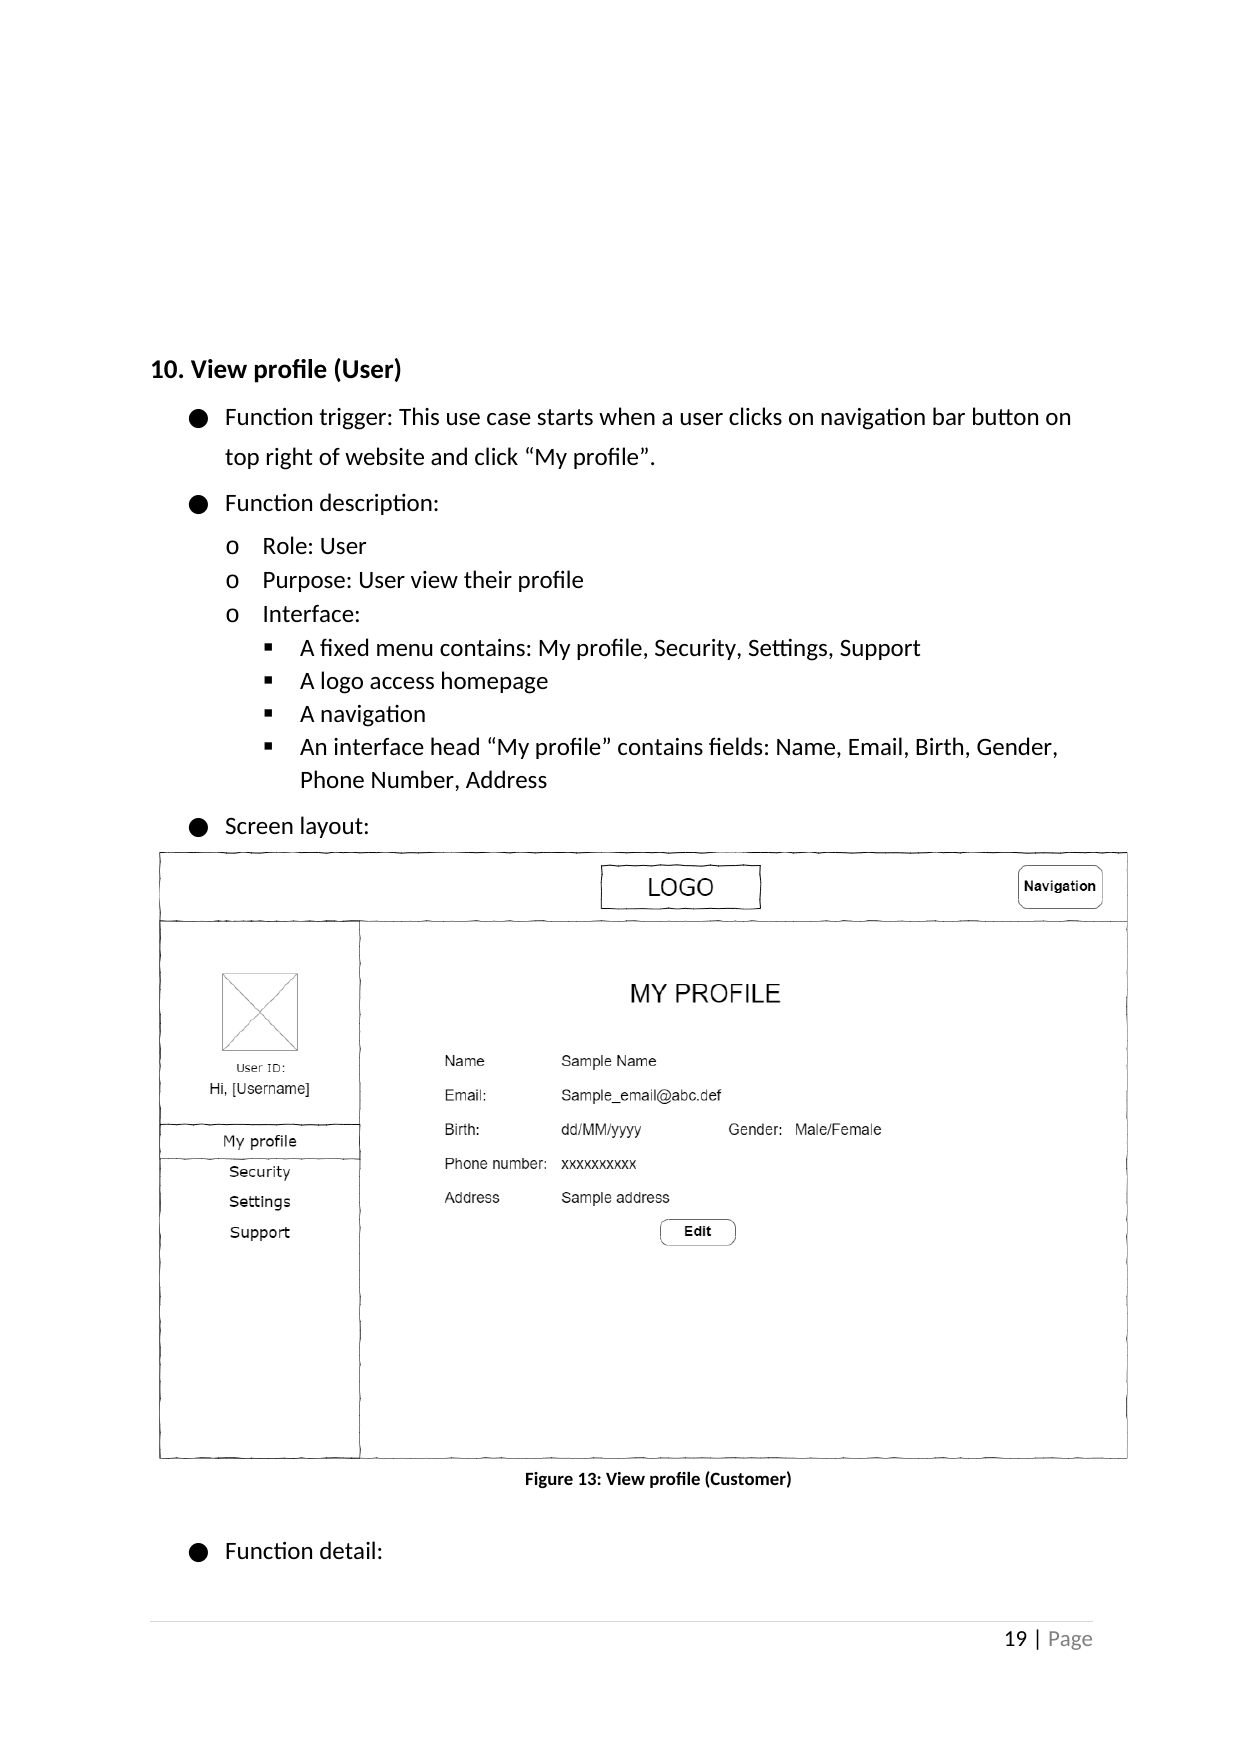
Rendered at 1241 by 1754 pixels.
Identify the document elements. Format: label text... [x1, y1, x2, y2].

picture [159, 852, 1128, 1459]
list A logo access homepage [262, 666, 1093, 696]
list Role: User [225, 530, 1093, 562]
list Function trigger: This use case starts when a user clicks on navigation bar button on top right of website and click “My profile”. [187, 388, 1093, 472]
list An interface head “My profile” contains fields: Name, Email, Birth, Gender, Phone Number, Address [262, 731, 1093, 795]
list Screen layout: [187, 797, 1093, 848]
list Function description: [187, 474, 1093, 526]
list Interface: [225, 598, 1093, 630]
list Purpose: User view their profile [225, 564, 1093, 596]
list A fixed menu contains: My profile, Security, Settings, Support [262, 633, 1093, 663]
list Function detail: [187, 1522, 1093, 1574]
subtitle 10. View profile (User) [150, 352, 1093, 385]
list A navigation [262, 698, 1093, 729]
text Figure 13: View profile (Customer) [450, 1467, 1093, 1490]
